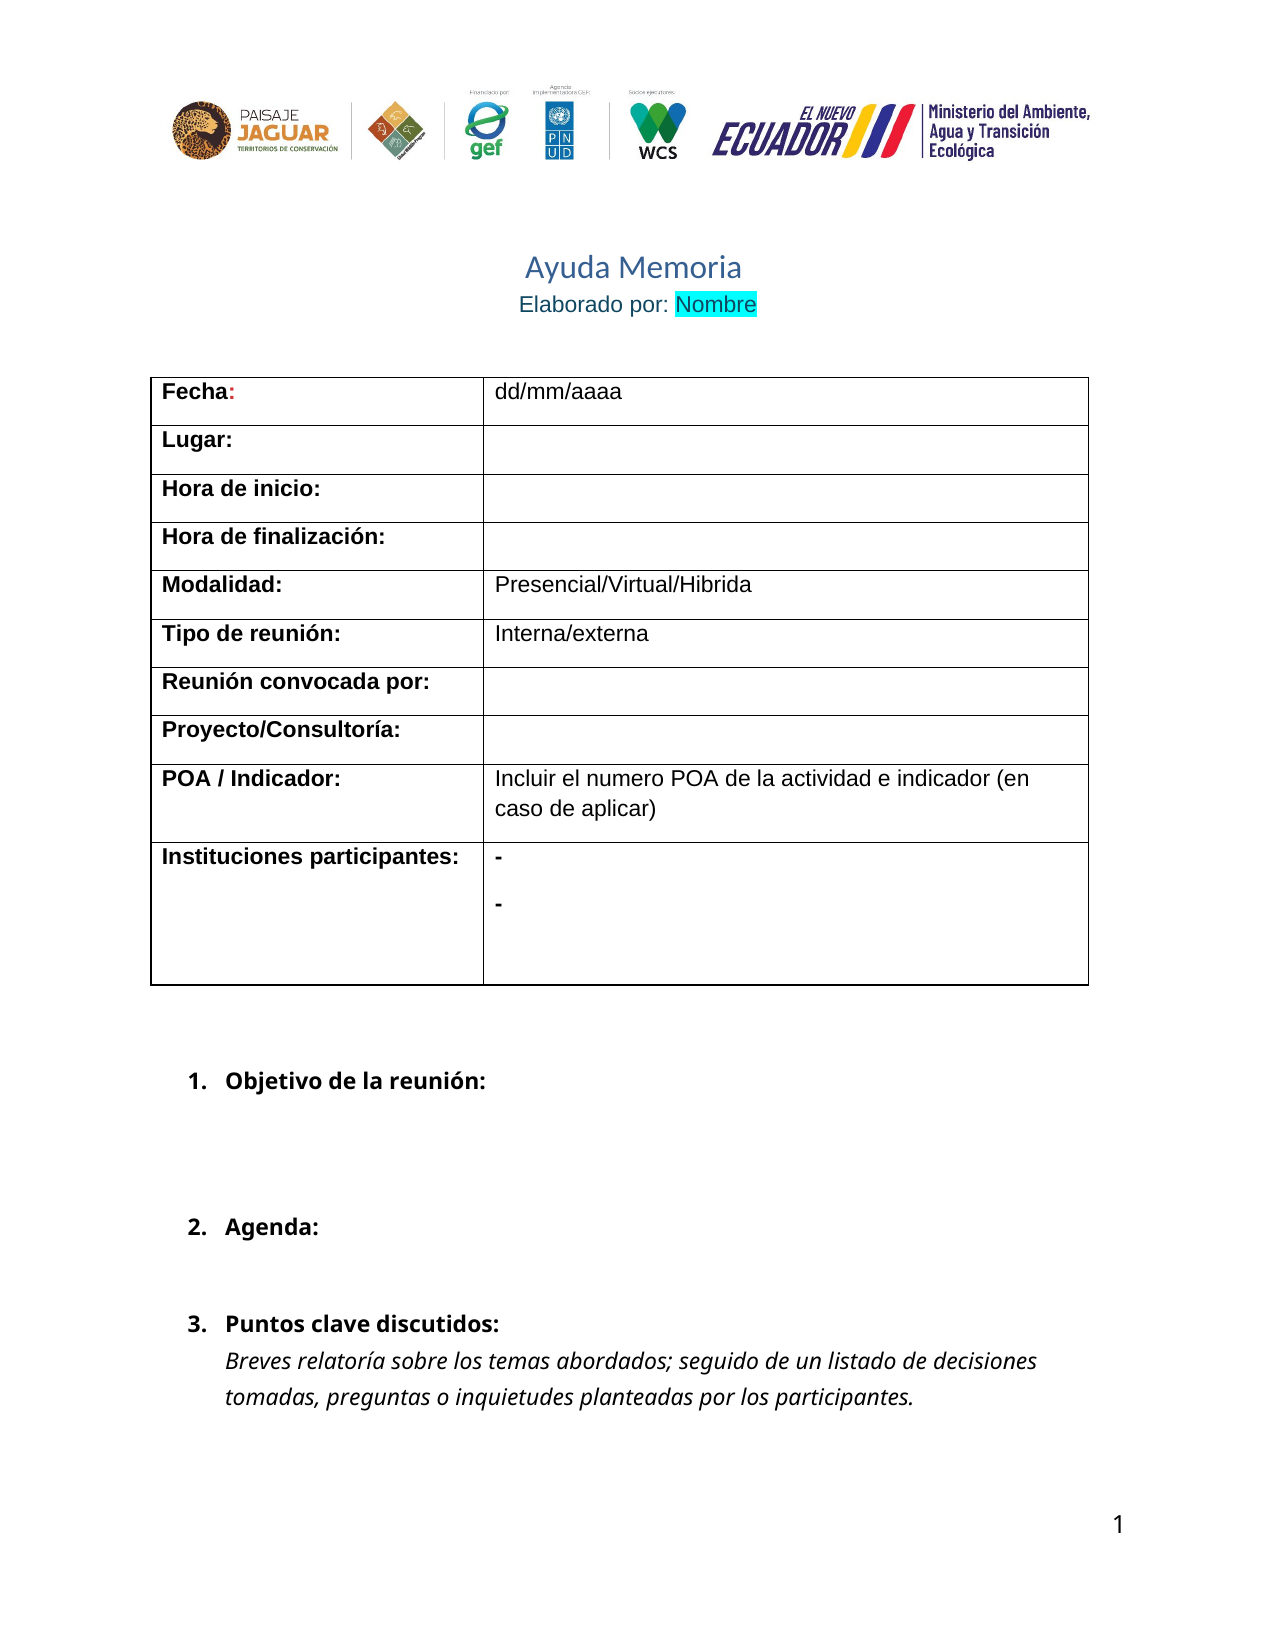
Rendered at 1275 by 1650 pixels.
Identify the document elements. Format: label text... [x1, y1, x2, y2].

table_cell Presencial/Virtual/Hibrida [484, 571, 1088, 619]
table_cell Proyecto/Consultoría: [152, 716, 483, 764]
table_cell [484, 668, 1088, 715]
table_cell [484, 426, 1088, 474]
table_cell Modalidad: [152, 571, 483, 619]
table_cell Instituciones participantes: [152, 843, 483, 984]
table_cell Hora de finalización: [152, 523, 483, 570]
table_cell - - [484, 843, 1088, 984]
table_cell Hora de inicio: [152, 475, 483, 522]
table_cell Interna/externa [484, 620, 1088, 667]
table_cell [484, 716, 1088, 764]
subtitle Objetivo de la reunión: [187, 1065, 1125, 1188]
table_header Fecha: [152, 378, 483, 425]
table_cell Tipo de reunión: [152, 620, 483, 667]
table_header dd/mm/aaaa [484, 378, 1088, 425]
subtitle Ayuda Memoria Elaborado por: Nombre [150, 247, 1125, 317]
list Puntos clave discutidos: Breves relatoría sobre los temas abordados; seguido de un listado de decisiones tomadas, preguntas o inquietudes planteadas por los participantes. [187, 1308, 1125, 1452]
table_cell [484, 523, 1088, 570]
table_cell POA / Indicador: [152, 765, 483, 842]
table_cell Reunión convocada por: [152, 668, 483, 715]
table_cell Lugar: [152, 426, 483, 474]
subtitle Agenda: [187, 1211, 1125, 1242]
table_cell [484, 475, 1088, 522]
picture [150, 75, 1125, 188]
table_cell Incluir el numero POA de la actividad e indicador (en caso de aplicar) [484, 765, 1088, 842]
